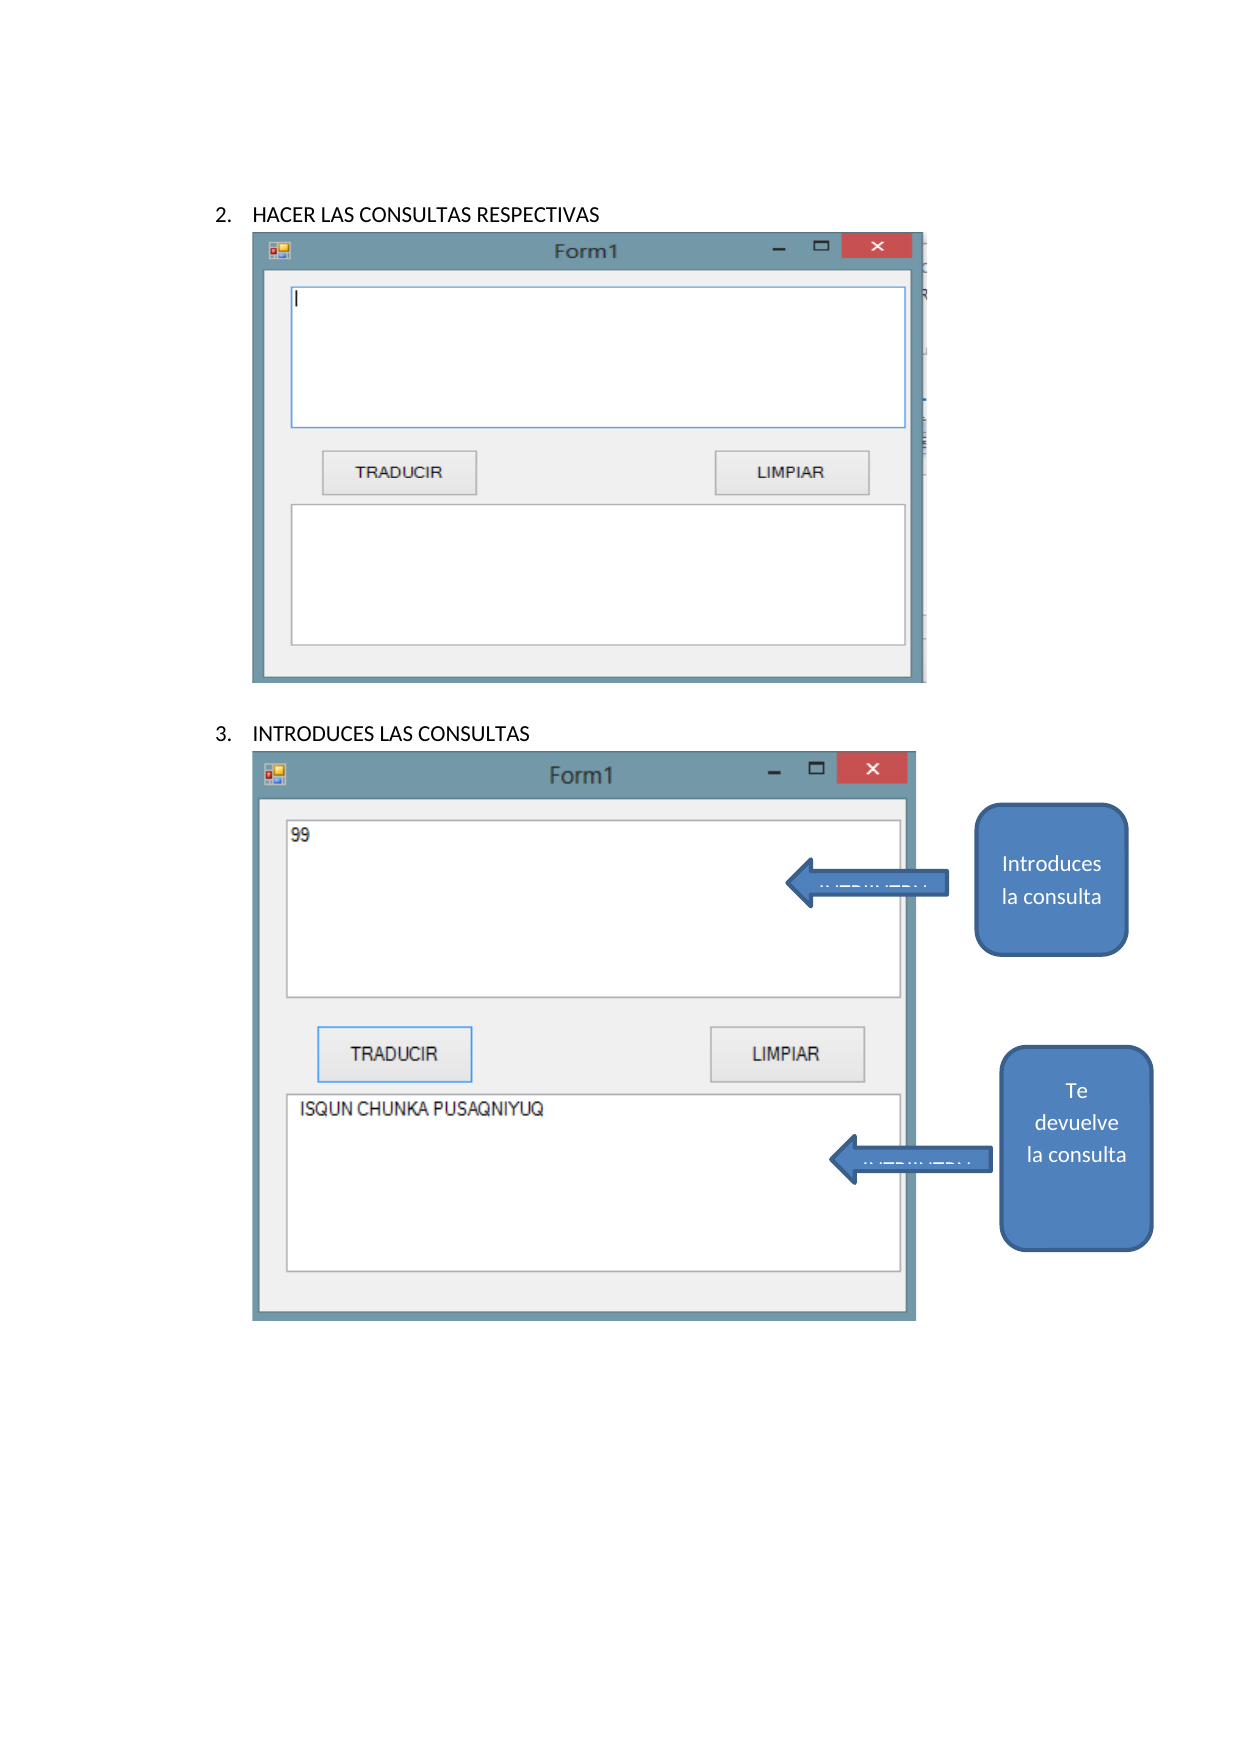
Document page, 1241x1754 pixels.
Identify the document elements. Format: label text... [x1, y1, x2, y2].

list HACER LAS CONSULTAS RESPECTIVAS [215, 201, 1063, 229]
picture [252, 232, 928, 683]
picture [252, 751, 917, 1321]
list INTRODUCES LAS CONSULTAS [215, 719, 1063, 747]
